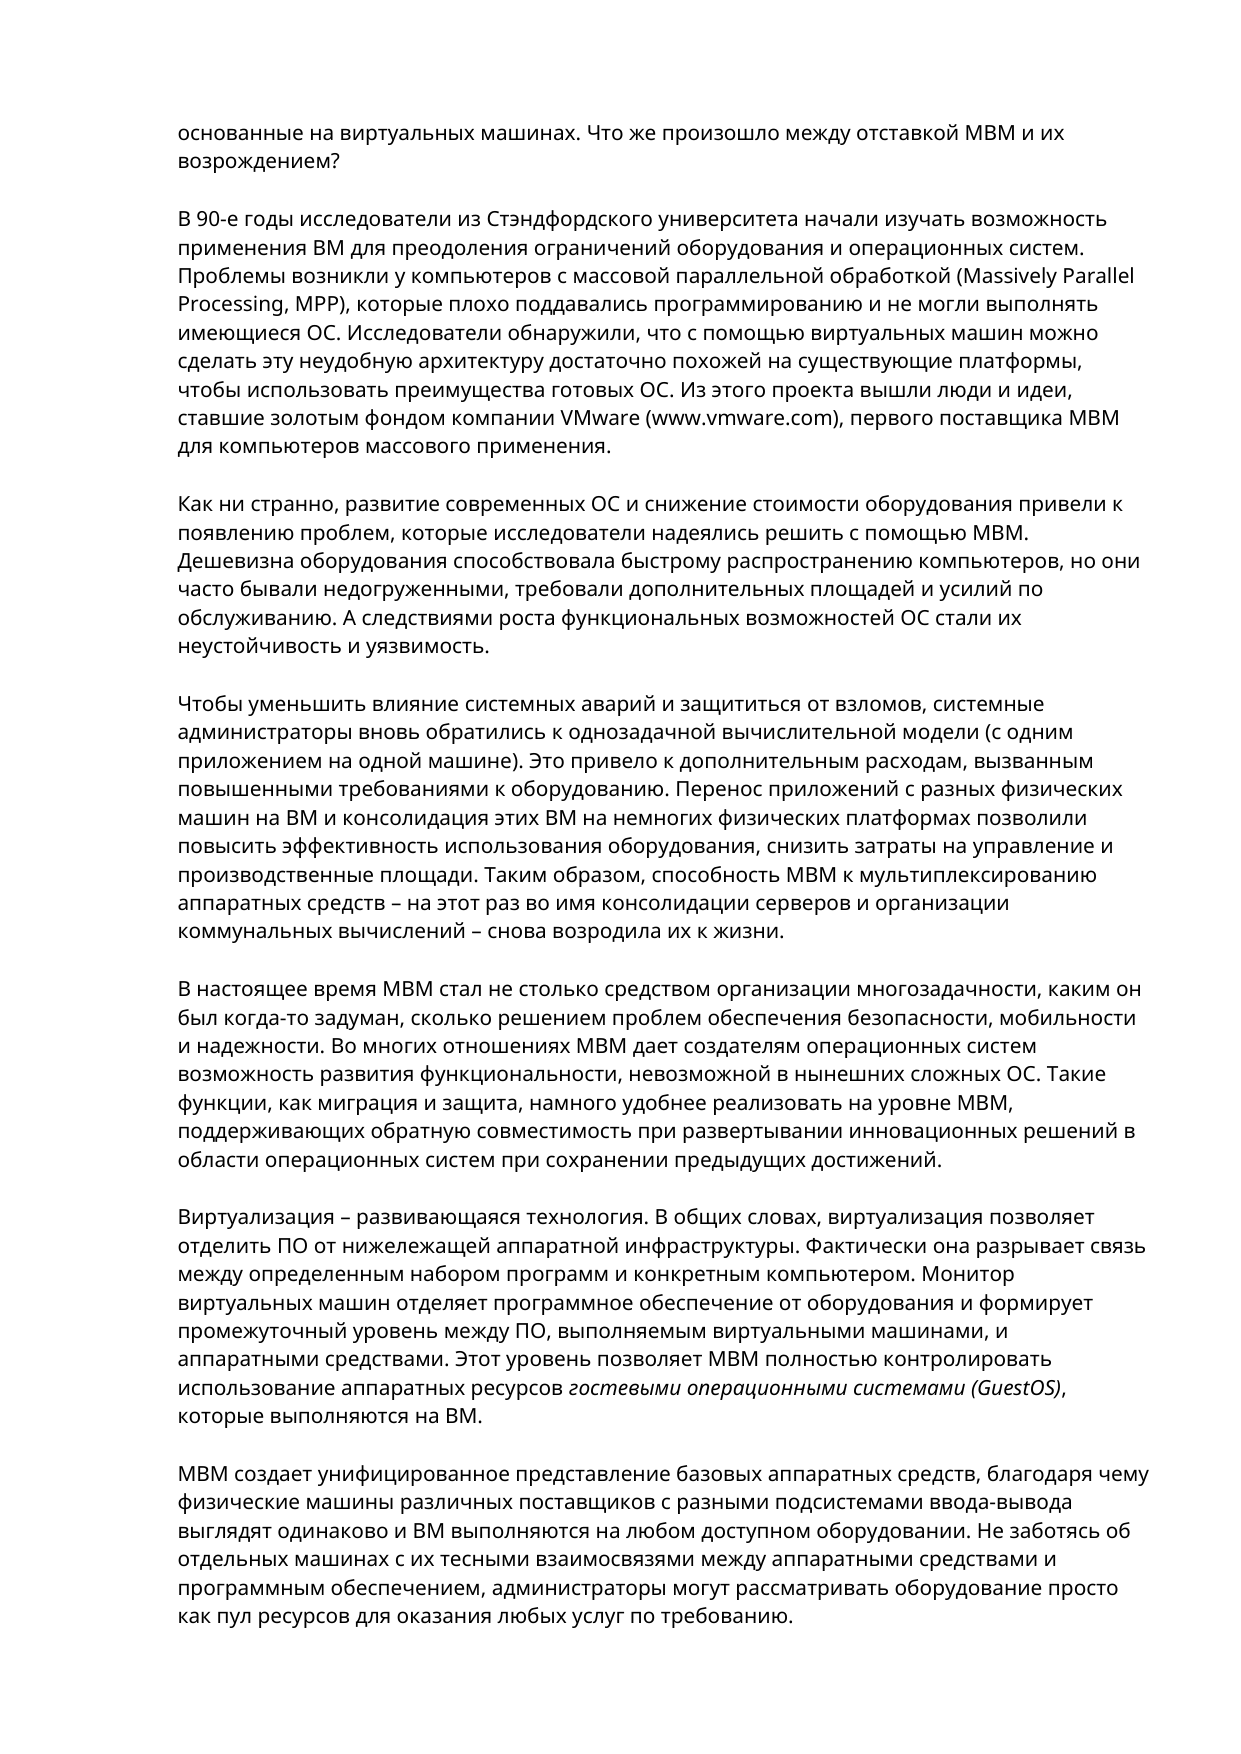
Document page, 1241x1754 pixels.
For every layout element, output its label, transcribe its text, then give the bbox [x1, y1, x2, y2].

text Виртуализация – развивающаяся технология. В общих словах, виртуализация позволяет отделить ПО от нижележащей аппаратной инфраструктуры. Фактически она разрывает связь между определенным набором программ и конкретным компьютером. Монитор виртуальных машин отделяет программное обеспечение от оборудования и формирует промежуточный уровень между ПО, выполняемым виртуальными машинами, и аппаратными средствами. Этот уровень позволяет МВМ полностью контролировать использование аппаратных ресурсов гостевыми операционными системами (GuestOS), которые выполняются на ВМ. [177, 1202, 1152, 1430]
text Чтобы уменьшить влияние системных аварий и защититься от взломов, системные администраторы вновь обратились к однозадачной вычислительной модели (с одним приложением на одной машине). Это привело к дополнительным расходам, вызванным повышенными требованиями к оборудованию. Перенос приложений с разных физических машин на ВМ и консолидация этих ВМ на немногих физических платформах позволили повысить эффективность использования оборудования, снизить затраты на управление и производственные площади. Таким образом, способность МВМ к мультиплексированию аппаратных средств – на этот раз во имя консолидации серверов и организации коммунальных вычислений – снова возродила их к жизни. [177, 689, 1152, 945]
text МВМ создает унифицированное представление базовых аппаратных средств, благодаря чему физические машины различных поставщиков с разными подсистемами ввода-вывода выглядят одинаково и ВМ выполняются на любом доступном оборудовании. Не заботясь об отдельных машинах с их тесными взаимосвязями между аппаратными средствами и программным обеспечением, администраторы могут рассматривать оборудование просто как пул ресурсов для оказания любых услуг по требованию. [177, 1459, 1152, 1630]
text В 90-е годы исследователи из Стэндфордского университета начали изучать возможность применения ВМ для преодоления ограничений оборудования и операционных систем. Проблемы возникли у компьютеров с массовой параллельной обработкой (Massively Parallel Processing, MPP), которые плохо поддавались программированию и не могли выполнять имеющиеся ОС. Исследователи обнаружили, что с помощью виртуальных машин можно сделать эту неудобную архитектуру достаточно похожей на существующие платформы, чтобы использовать преимущества готовых ОС. Из этого проекта вышли люди и идеи, ставшие золотым фондом компании VMware (www.vmware.com), первого поставщика МВМ для компьютеров массового применения. [177, 204, 1152, 460]
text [177, 118, 1152, 175]
text В настоящее время МВМ стал не столько средством организации многозадачности, каким он был когда-то задуман, сколько решением проблем обеспечения безопасности, мобильности и надежности. Во многих отношениях МВМ дает создателям операционных систем возможность развития функциональности, невозможной в нынешних сложных ОС. Такие функции, как миграция и защита, намного удобнее реализовать на уровне МВМ, поддерживающих обратную совместимость при развертывании инновационных решений в области операционных систем при сохранении предыдущих достижений. [177, 974, 1152, 1173]
text Как ни странно, развитие современных ОС и снижение стоимости оборудования привели к появлению проблем, которые исследователи надеялись решить с помощью МВМ. Дешевизна оборудования способствовала быстрому распространению компьютеров, но они часто бывали недогруженными, требовали дополнительных площадей и усилий по обслуживанию. А следствиями роста функциональных возможностей ОС стали их неустойчивость и уязвимость. [177, 489, 1152, 660]
